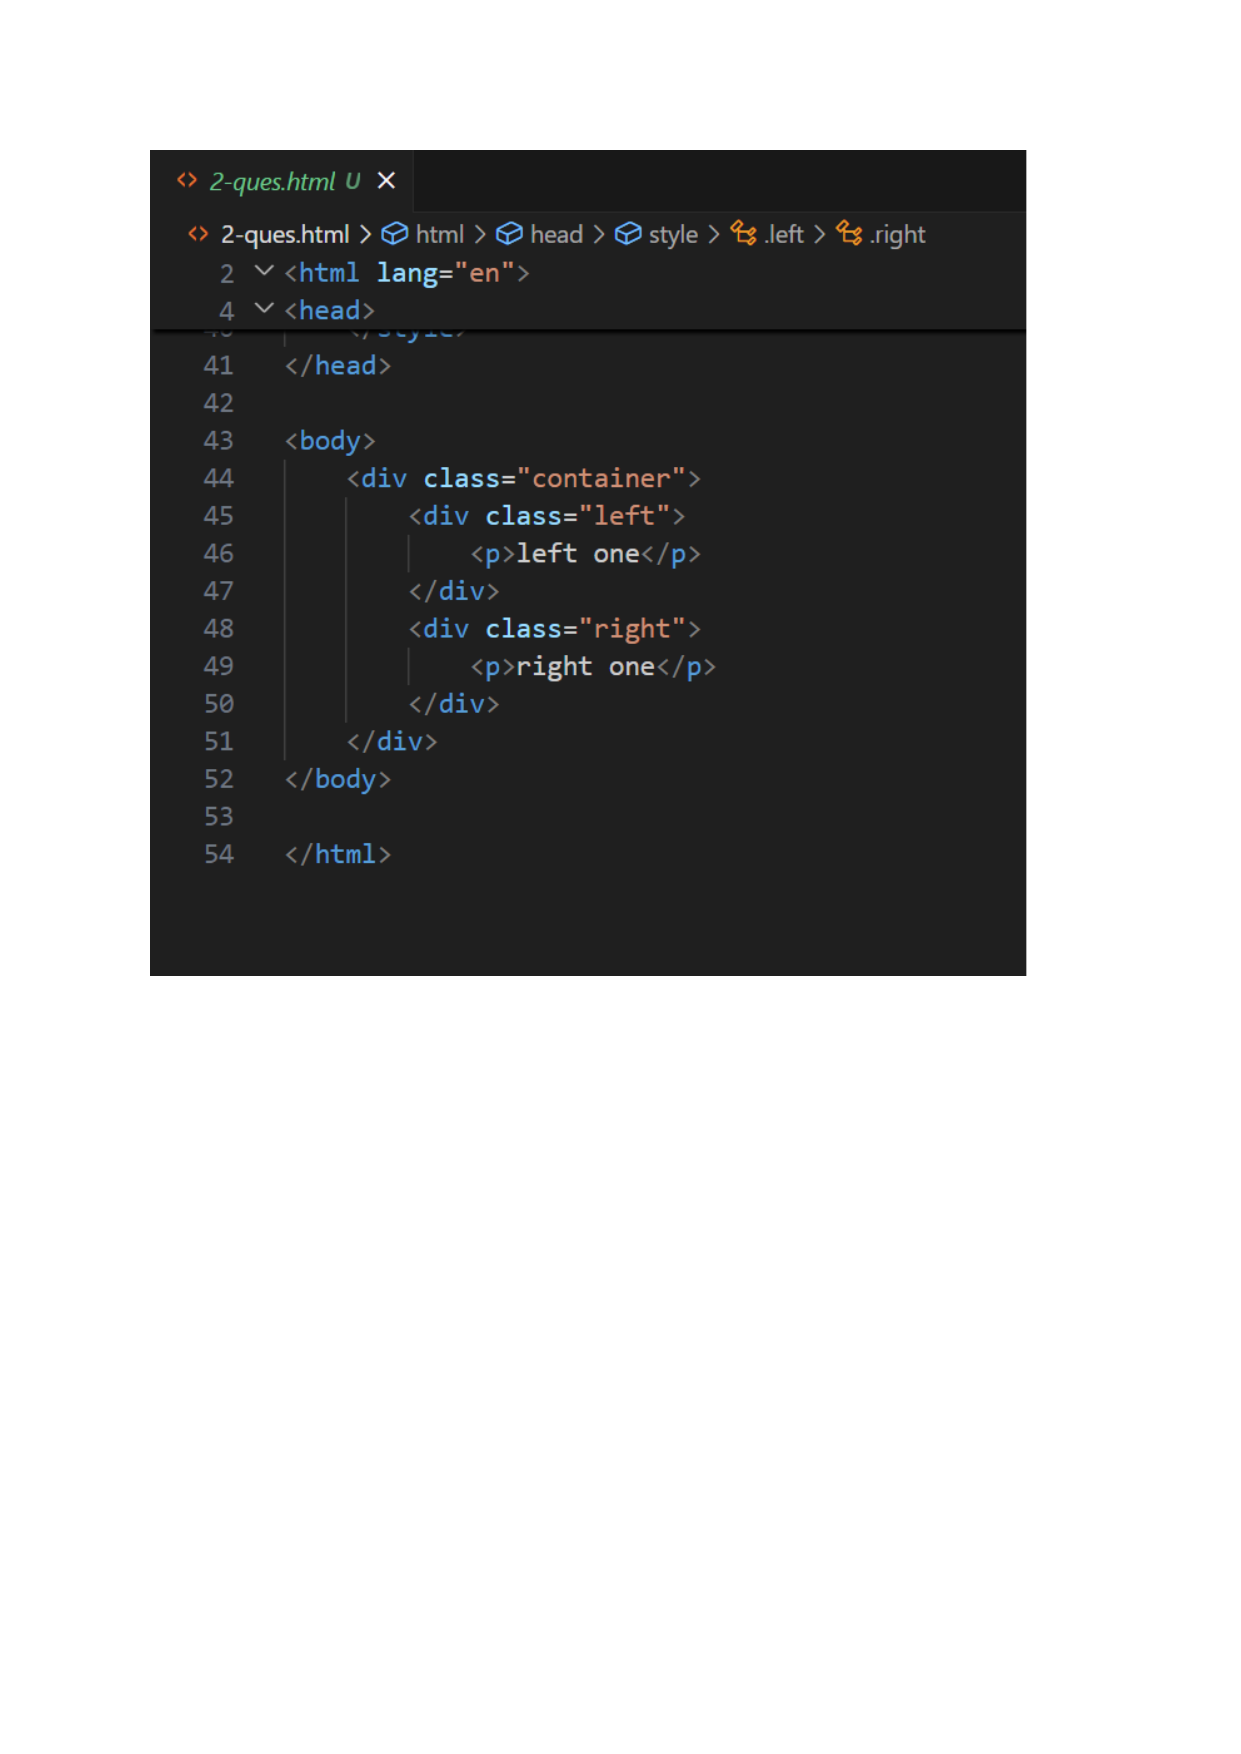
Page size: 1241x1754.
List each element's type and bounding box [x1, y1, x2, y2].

picture [150, 150, 1027, 976]
